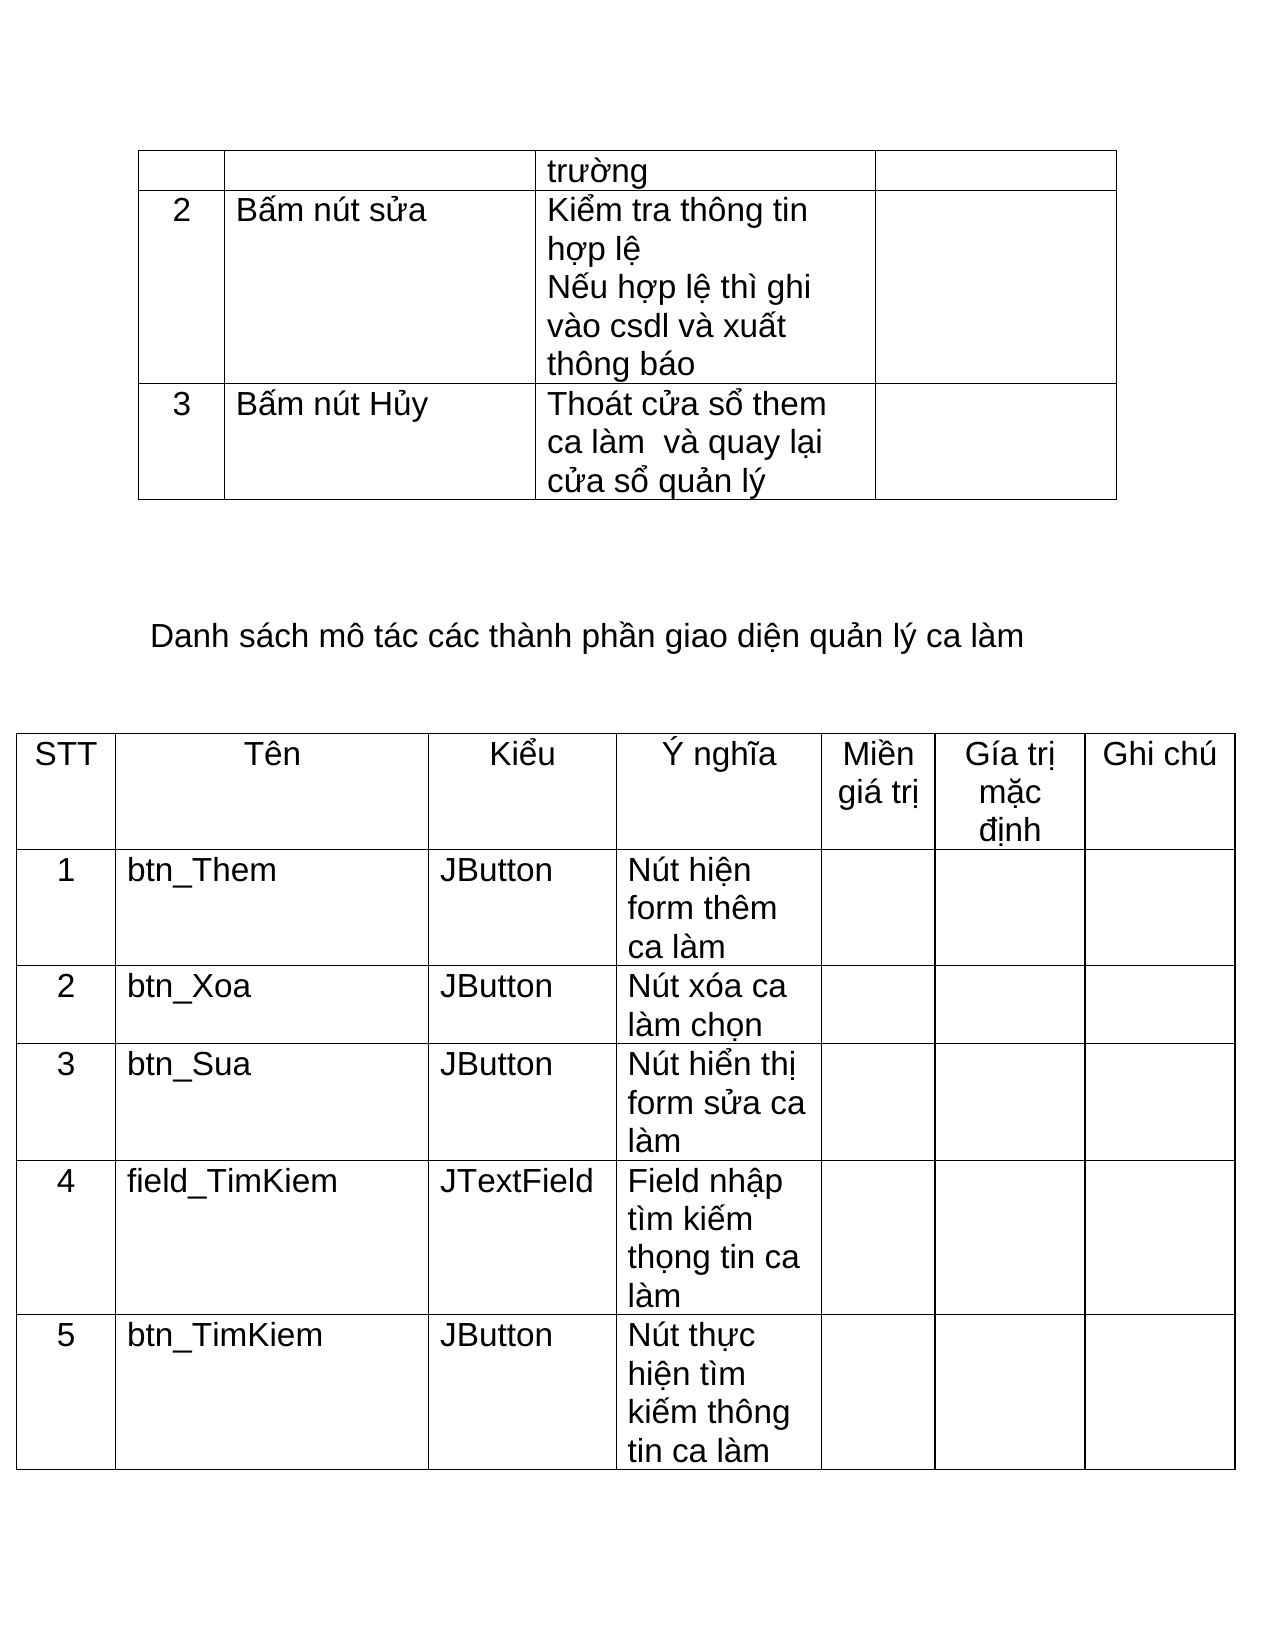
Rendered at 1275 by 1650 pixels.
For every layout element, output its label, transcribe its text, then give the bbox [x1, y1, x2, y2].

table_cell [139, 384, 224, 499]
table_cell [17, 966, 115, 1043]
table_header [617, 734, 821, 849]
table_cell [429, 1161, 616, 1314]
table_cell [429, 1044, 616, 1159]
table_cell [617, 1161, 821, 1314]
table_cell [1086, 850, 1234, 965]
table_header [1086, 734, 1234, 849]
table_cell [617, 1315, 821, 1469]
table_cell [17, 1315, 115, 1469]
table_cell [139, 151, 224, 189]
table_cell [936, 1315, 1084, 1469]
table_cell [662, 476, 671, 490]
text Danh sách mô tác các thành phần giao diện quản lý ca làm [150, 616, 1125, 655]
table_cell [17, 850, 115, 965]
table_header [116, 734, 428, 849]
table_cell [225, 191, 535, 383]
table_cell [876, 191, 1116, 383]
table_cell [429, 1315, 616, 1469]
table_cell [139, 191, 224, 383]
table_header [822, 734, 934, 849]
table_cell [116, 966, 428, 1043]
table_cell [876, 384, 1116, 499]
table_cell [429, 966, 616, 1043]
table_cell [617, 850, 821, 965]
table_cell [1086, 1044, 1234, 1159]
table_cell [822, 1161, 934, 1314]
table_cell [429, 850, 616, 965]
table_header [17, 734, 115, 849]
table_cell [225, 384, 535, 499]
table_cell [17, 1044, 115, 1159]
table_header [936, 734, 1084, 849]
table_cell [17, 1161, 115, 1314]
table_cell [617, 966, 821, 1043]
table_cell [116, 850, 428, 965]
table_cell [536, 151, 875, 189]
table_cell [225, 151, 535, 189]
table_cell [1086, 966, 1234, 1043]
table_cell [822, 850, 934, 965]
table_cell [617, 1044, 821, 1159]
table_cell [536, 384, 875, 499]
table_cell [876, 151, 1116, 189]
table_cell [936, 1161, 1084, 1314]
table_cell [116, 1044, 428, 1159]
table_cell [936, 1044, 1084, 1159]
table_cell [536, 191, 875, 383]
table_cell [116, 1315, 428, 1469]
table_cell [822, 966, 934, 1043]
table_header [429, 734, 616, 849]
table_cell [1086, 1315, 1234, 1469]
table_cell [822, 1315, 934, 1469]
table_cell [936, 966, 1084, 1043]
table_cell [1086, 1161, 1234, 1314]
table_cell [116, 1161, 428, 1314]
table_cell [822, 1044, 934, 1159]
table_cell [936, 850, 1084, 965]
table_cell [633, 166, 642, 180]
